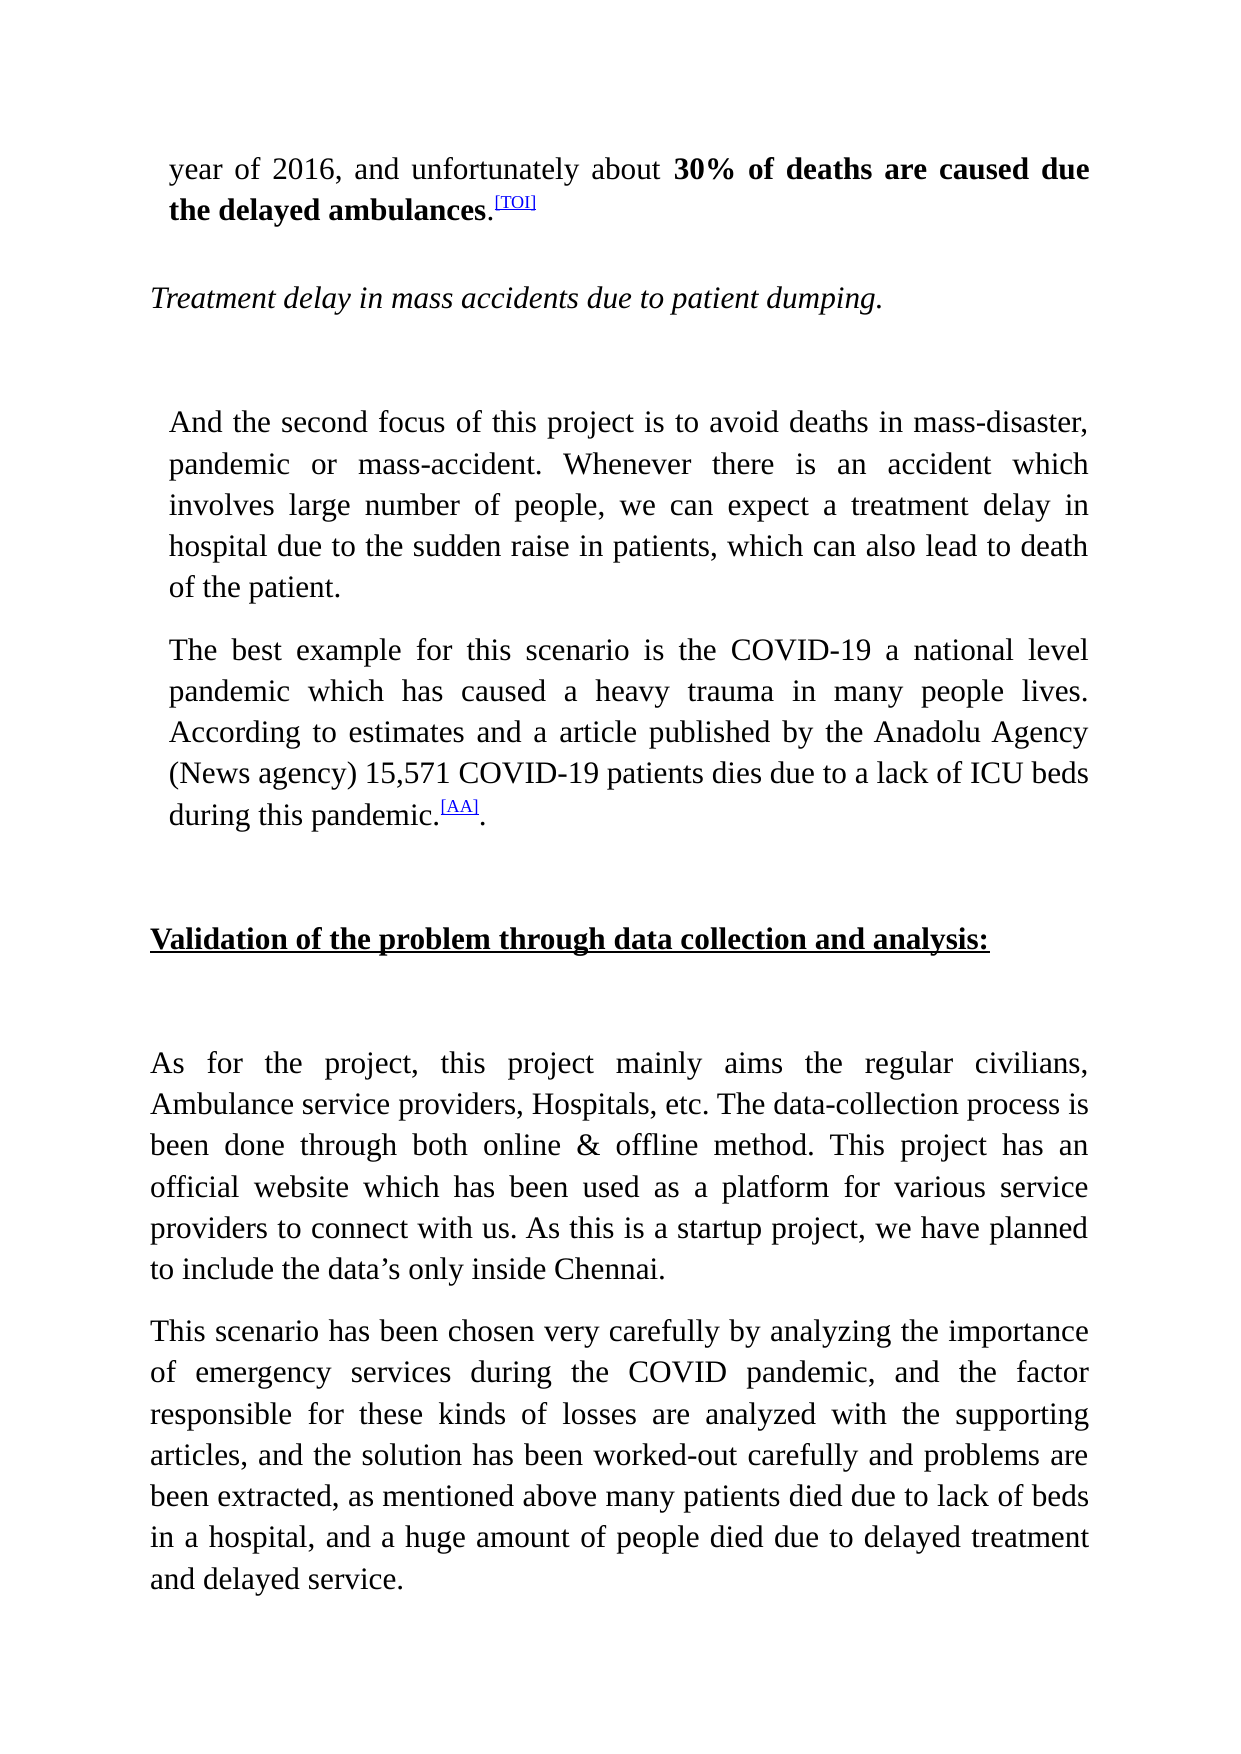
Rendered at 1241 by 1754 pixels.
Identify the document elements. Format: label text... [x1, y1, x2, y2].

text This scenario has been chosen very carefully by analyzing the importance of emergency services during the COVID pandemic, and the factor responsible for these kinds of losses are analyzed with the supporting articles, and the solution has been worked-out carefully and problems are been extracted, as mentioned above many patients died due to lack of beds in a hospital, and a huge amount of people died due to delayed treatment and delayed service. [150, 1312, 1090, 1596]
text The best example for this scenario is the COVID-19 a national level pandemic which has caused a heavy trauma in many people lives. According to estimates and a article published by the Anadolu Agency (News agency) 15,571 COVID-19 patients dies due to a lack of ICU beds during this pandemic.[AA]. [169, 631, 1090, 832]
text And the second focus of this project is to avoid deaths in mass-disaster, pandemic or mass-accident. Whenever there is an accident which involves large number of people, we can expect a treatment delay in hospital due to the sudden raise in patients, which can also lead to death of the patient. [169, 404, 1090, 604]
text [169, 150, 1090, 227]
text Treatment delay in mass accidents due to patient dumping. [150, 279, 1090, 315]
text Validation of the problem through data collection and analysis: [150, 920, 1090, 956]
text As for the project, this project mainly aims the regular civilians, Ambulance service providers, Hospitals, etc. The data-collection process is been done through both online & offline method. This project has an official website which has been used as a platform for various service providers to connect with us. As this is a startup project, we have planned to include the data’s only inside Chennai. [150, 1044, 1090, 1286]
